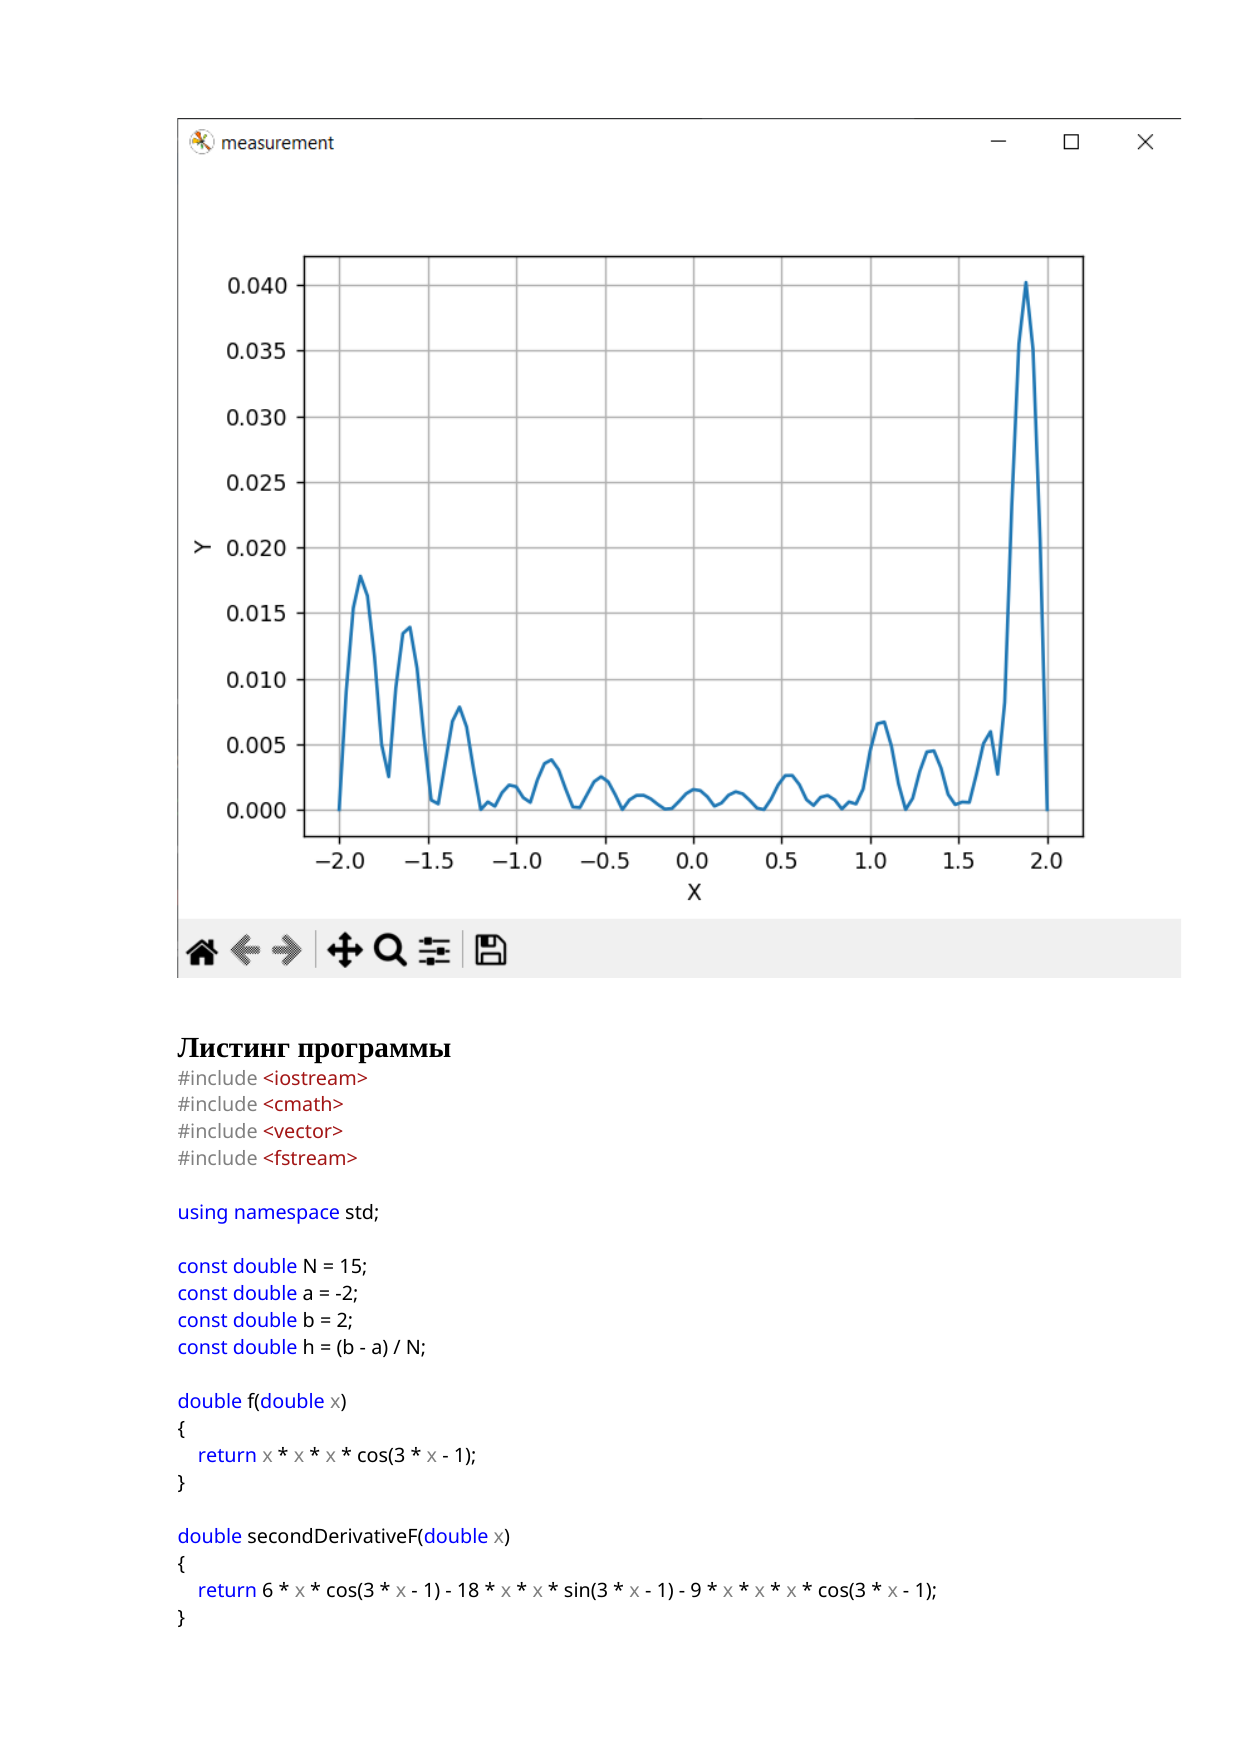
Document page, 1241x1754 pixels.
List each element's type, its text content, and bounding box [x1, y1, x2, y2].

text const double h = (b - a) / N; [177, 1333, 1181, 1361]
text return x * x * x * cos(3 * x - 1); [177, 1441, 1181, 1468]
text { [177, 1549, 1181, 1576]
text const double a = -2; [177, 1279, 1181, 1307]
text #include <cmath> [177, 1091, 1181, 1118]
text #include <iostream> [177, 1064, 1181, 1091]
text using namespace std; [177, 1199, 1181, 1226]
text { [177, 1414, 1181, 1441]
text double f(double x) [177, 1387, 1181, 1414]
text } [177, 1603, 1181, 1630]
text double secondDerivativeF(double x) [177, 1522, 1181, 1549]
text } [177, 1468, 1181, 1495]
text #include <vector> [177, 1118, 1181, 1145]
picture [177, 118, 1182, 978]
text const double N = 15; [177, 1253, 1181, 1279]
text const double b = 2; [177, 1307, 1181, 1333]
text return 6 * x * cos(3 * x - 1) - 18 * x * x * sin(3 * x - 1) - 9 * x * x * x * cos(3 * x - 1); [177, 1576, 1181, 1603]
text #include <fstream> [177, 1145, 1181, 1172]
text Листинг программы [177, 1030, 1181, 1064]
